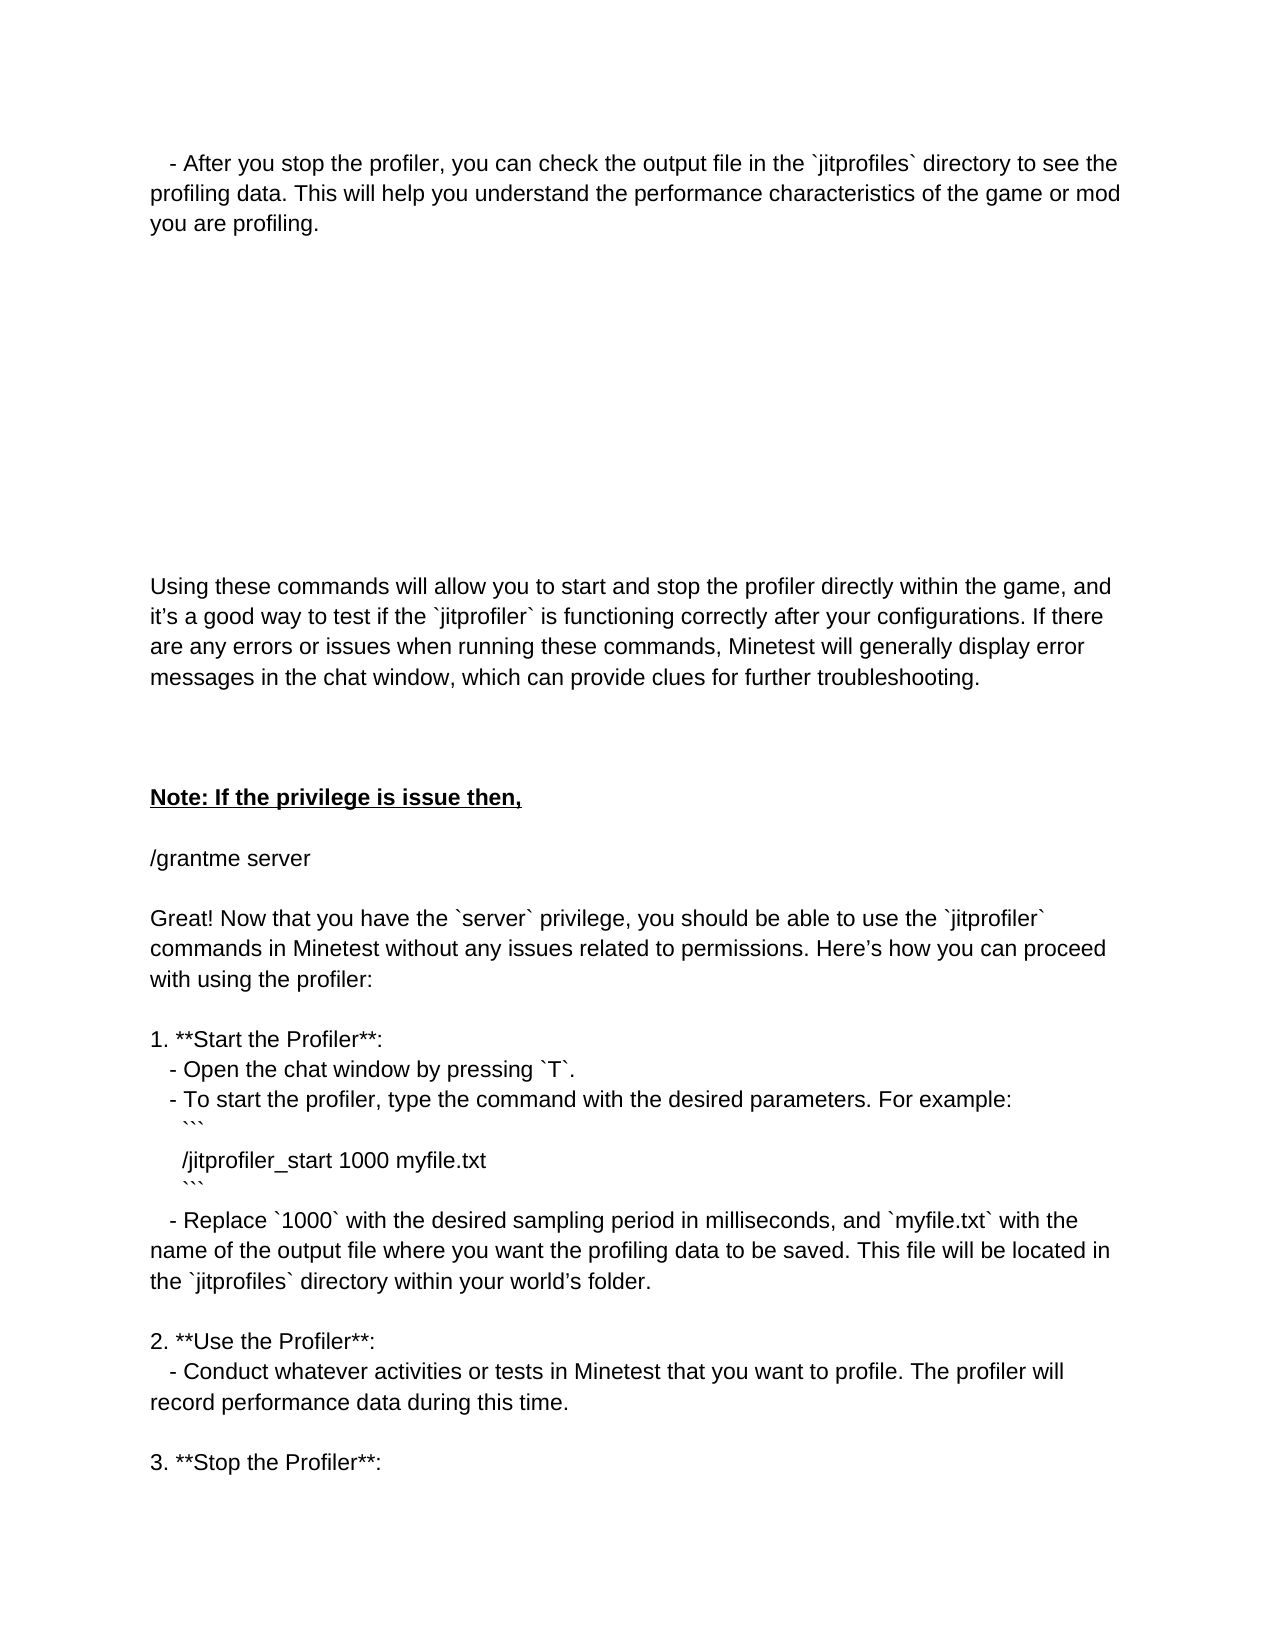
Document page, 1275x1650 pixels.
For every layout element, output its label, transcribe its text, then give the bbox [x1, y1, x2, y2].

text - Conduct whatever activities or tests in Minetest that you want to profile. The profiler will record performance data during this time. [150, 1358, 1125, 1415]
text - After you stop the profiler, you can check the output file in the `jitprofiles` directory to see the profiling data. This will help you understand the performance characteristics of the game or mod you are profiling. [150, 150, 1125, 237]
text Note: If the privilege is issue then, [150, 784, 1125, 841]
text ``` [150, 1177, 1125, 1203]
text /jitprofiler_start 1000 myfile.txt [150, 1147, 1125, 1173]
text - Open the chat window by pressing `T`. [150, 1056, 1125, 1083]
text 3. **Stop the Profiler**: [150, 1449, 1125, 1475]
text /grantme server [150, 845, 1125, 871]
text 1. **Start the Profiler**: [150, 1026, 1125, 1052]
text ``` [150, 1117, 1125, 1143]
text Using these commands will allow you to start and stop the profiler directly within the game, and it’s a good way to test if the `jitprofiler` is functioning correctly after your configurations. If there are any errors or issues when running these commands, Minetest will generally display error messages in the chat window, which can provide clues for further troubleshooting. [150, 573, 1125, 690]
text - To start the profiler, type the command with the desired parameters. For example: [150, 1086, 1125, 1113]
text 2. **Use the Profiler**: [150, 1328, 1125, 1354]
text Great! Now that you have the `server` privilege, you should be able to use the `jitprofiler` commands in Minetest without any issues related to permissions. Here’s how you can proceed with using the profiler: [150, 905, 1125, 992]
text - Replace `1000` with the desired sampling period in milliseconds, and `myfile.txt` with the name of the output file where you want the profiling data to be saved. This file will be located in the `jitprofiles` directory within your world’s folder. [150, 1207, 1125, 1294]
